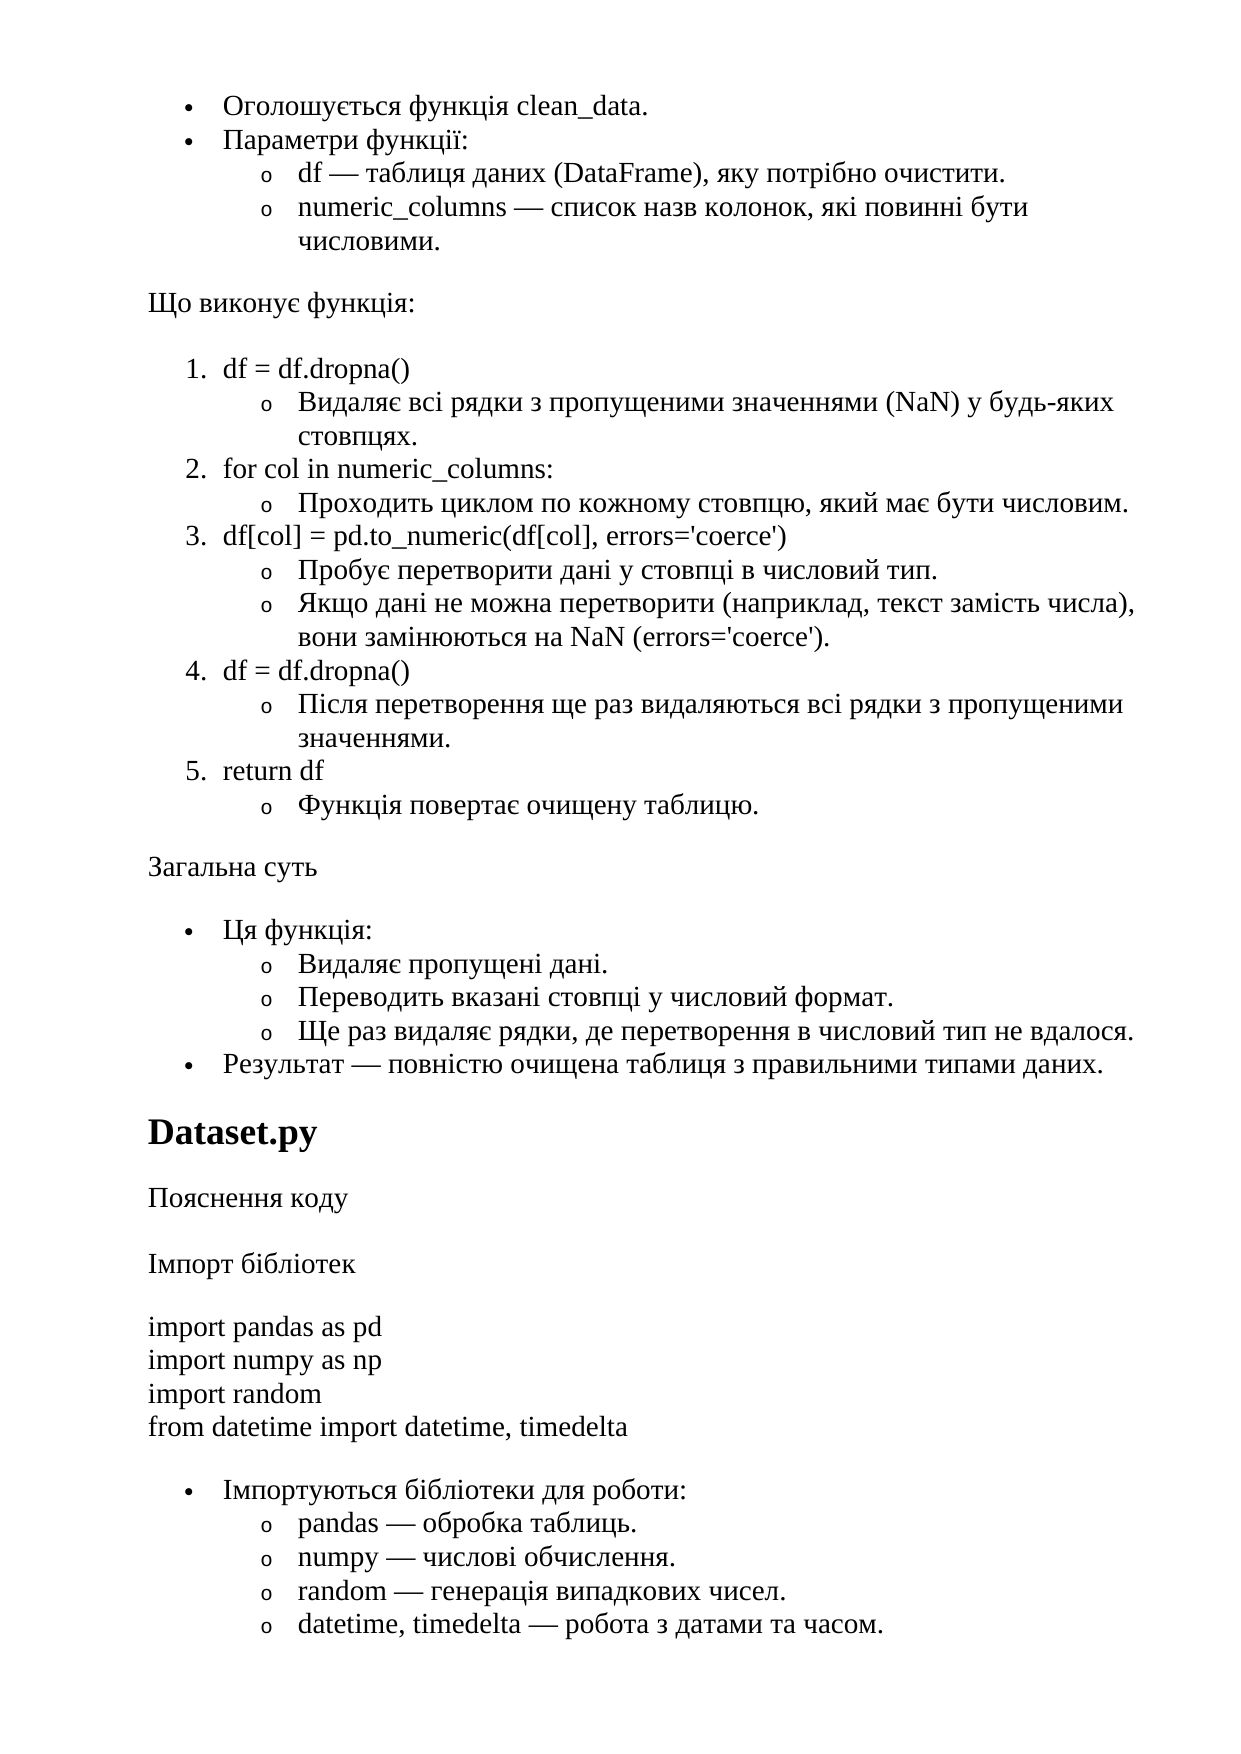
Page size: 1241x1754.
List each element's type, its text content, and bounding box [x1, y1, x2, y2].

text import random [148, 1376, 1152, 1409]
list Параметри функції: [185, 122, 1152, 156]
list Ще раз видаляє рядки, де перетворення в числовий тип не вдалося. [260, 1013, 1152, 1046]
list Пробує перетворити дані у стовпці в числовий тип. [260, 552, 1152, 586]
subtitle Пояснення коду [148, 1181, 1152, 1214]
list pandas — обробка таблиць. [260, 1506, 1152, 1539]
text Dataset.py [148, 1109, 1152, 1152]
list Результат — повністю очищена таблиця з правильними типами даних. [185, 1046, 1152, 1080]
list df — таблиця даних (DataFrame), яку потрібно очистити. [260, 156, 1152, 189]
list Переводить вказані стовпці у числовий формат. [260, 979, 1152, 1013]
list Видаляє пропущені дані. [260, 946, 1152, 979]
list numpy — числові обчислення. [260, 1539, 1152, 1573]
subtitle Імпорт бібліотек [148, 1246, 1152, 1279]
subtitle Що виконує функція: [148, 285, 1152, 319]
list df[col] = pd.to_numeric(df[col], errors='coerce') [185, 518, 1152, 552]
list Ця функція: [185, 912, 1152, 946]
list Видаляє всі рядки з пропущеними значеннями (NaN) у будь-яких стовпцях. [260, 384, 1152, 451]
text import pandas as pd [148, 1309, 1152, 1342]
list datetime, timedelta — робота з датами та часом. [260, 1606, 1152, 1640]
list numeric_columns — список назв колонок, які повинні бути числовими. [260, 189, 1152, 256]
list random — генерація випадкових чисел. [260, 1573, 1152, 1606]
text import numpy as np [148, 1342, 1152, 1376]
list Якщо дані не можна перетворити (наприклад, текст замість числа), вони замінюються на NaN (errors='coerce'). [260, 586, 1152, 653]
list df = df.dropna() [185, 351, 1152, 384]
list return df [185, 753, 1152, 787]
list Імпортуються бібліотеки для роботи: [185, 1472, 1152, 1506]
list Функція повертає очищену таблицю. [260, 787, 1152, 820]
list Проходить циклом по кожному стовпцю, який має бути числовим. [260, 485, 1152, 518]
list Після перетворення ще раз видаляються всі рядки з пропущеними значеннями. [260, 686, 1152, 753]
list for col in numeric_columns: [185, 451, 1152, 485]
list Оголошується функція clean_data. [185, 88, 1152, 122]
list df = df.dropna() [185, 653, 1152, 686]
subtitle Загальна суть [148, 849, 1152, 883]
text from datetime import datetime, timedelta [148, 1409, 1152, 1443]
